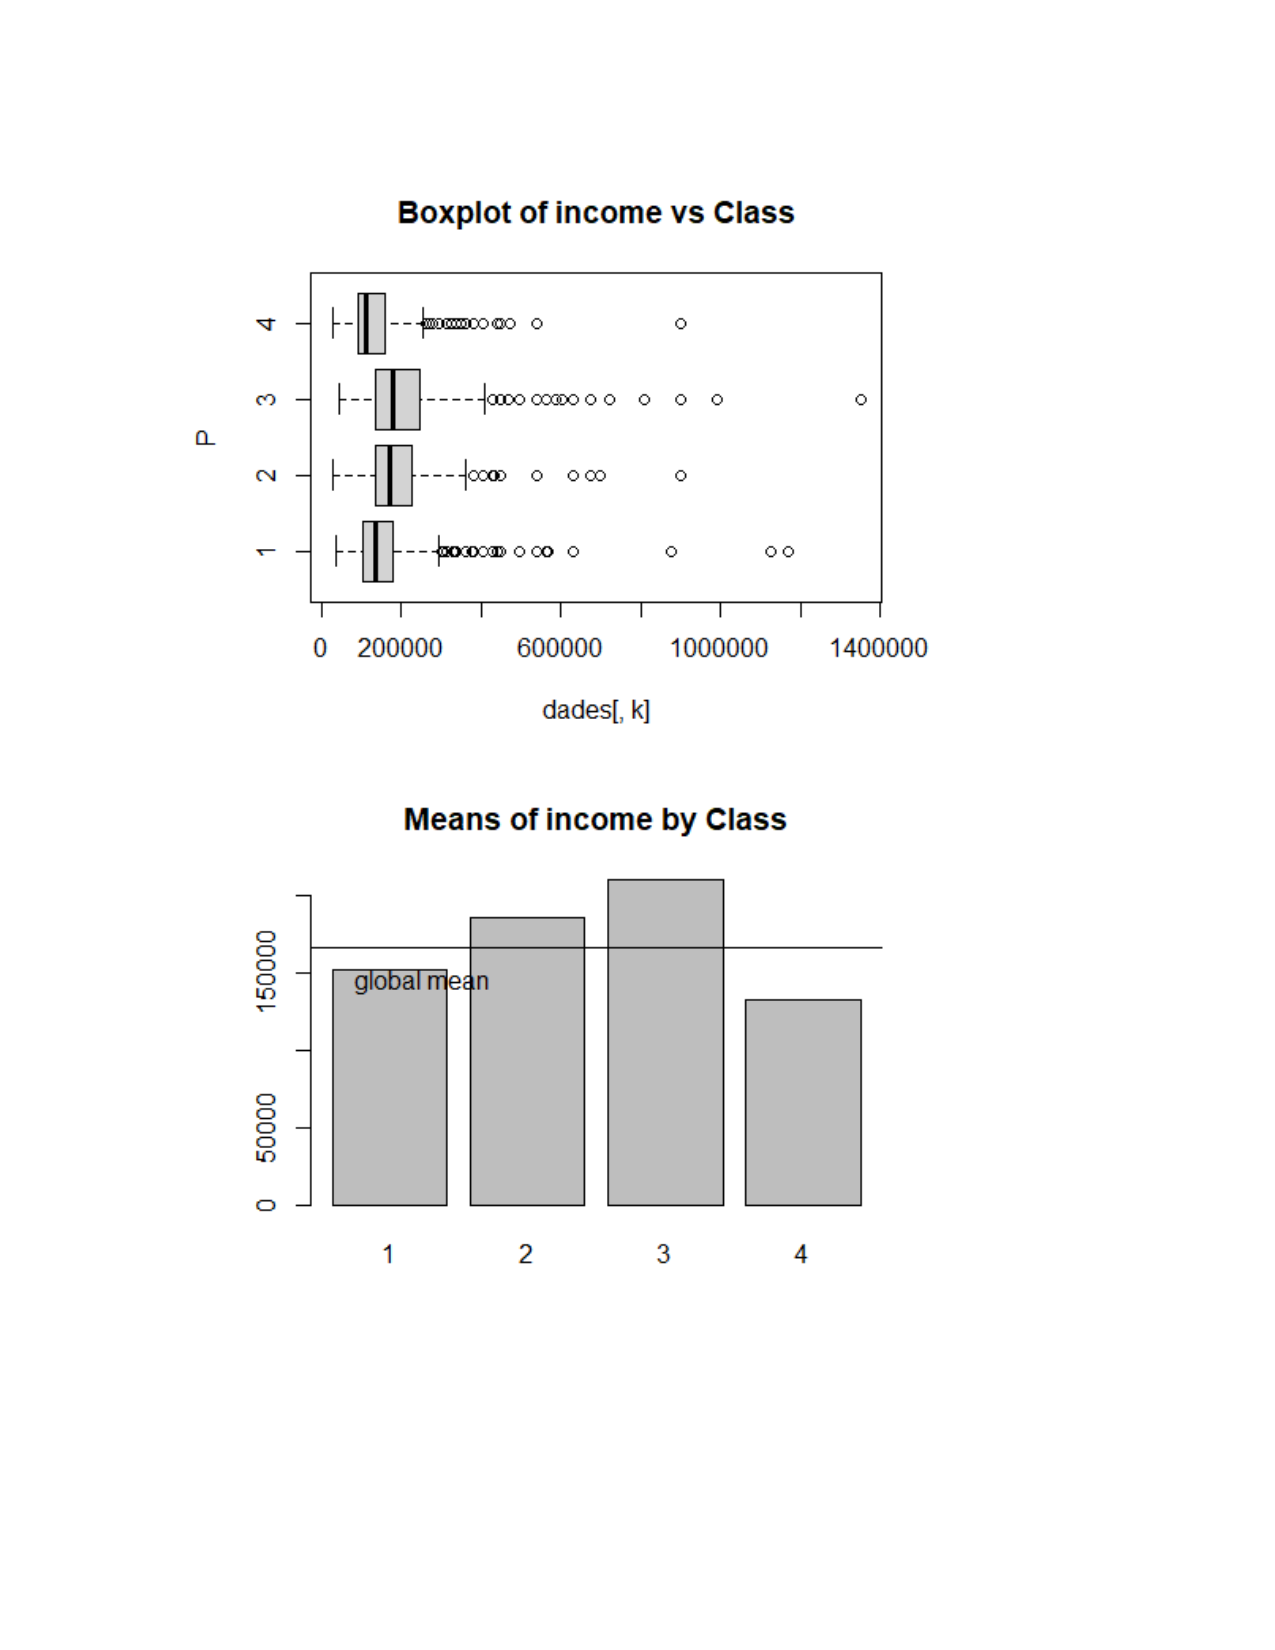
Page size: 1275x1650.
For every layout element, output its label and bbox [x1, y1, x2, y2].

picture [187, 150, 946, 1363]
